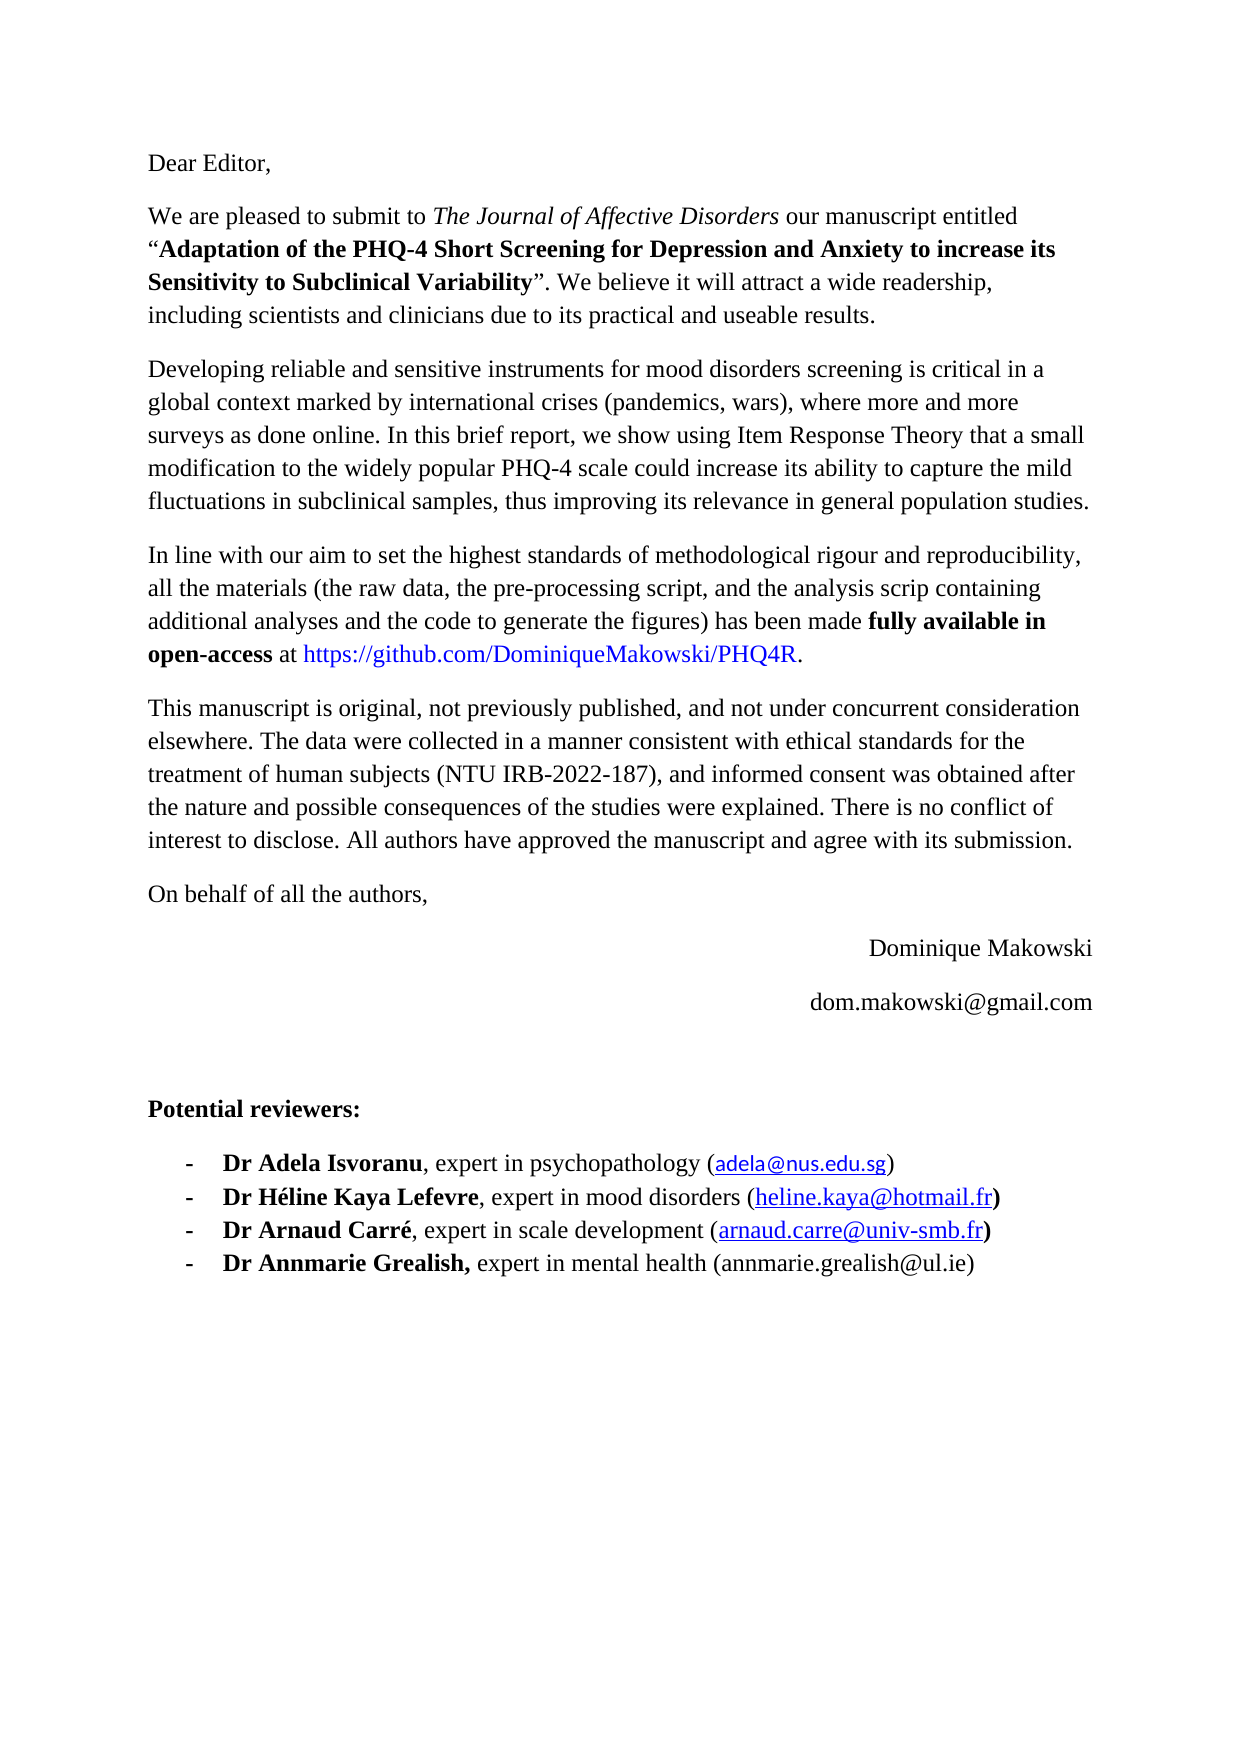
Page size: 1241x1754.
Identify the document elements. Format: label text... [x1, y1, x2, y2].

text dom.makowski@gmail.com [148, 987, 1093, 1016]
text On behalf of all the authors, [148, 879, 1093, 908]
list Dr Annmarie Grealish, expert in mental health (annmarie.grealish@ul.ie) [185, 1248, 1093, 1277]
list Dr Héline Kaya Lefevre, expert in mood disorders (heline.kaya@hotmail.fr) [185, 1182, 1093, 1211]
text Potential reviewers: [148, 1094, 1093, 1123]
list Dr Arnaud Carré, expert in scale development (arnaud.carre@univ-smb.fr) [185, 1215, 1093, 1243]
text Dominique Makowski [148, 933, 1093, 962]
text In line with our aim to set the highest standards of methodological rigour and reproducibility, all the materials (the raw data, the pre-processing script, and the analysis scrip containing additional analyses and the code to generate the figures) has been made fully available in open-access at https://github.com/DominiqueMakowski/PHQ4R. [148, 540, 1093, 668]
text We are pleased to submit to The Journal of Affective Disorders our manuscript entitled “Adaptation of the PHQ-4 Short Screening for Depression and Anxiety to increase its Sensitivity to Subclinical Variability”. We believe it will attract a wide readership, including scientists and clinicians due to its practical and useable results. [148, 201, 1093, 329]
text Developing reliable and sensitive instruments for mood disorders screening is critical in a global context marked by international crises (pandemics, wars), where more and more surveys as done online. In this brief report, we show using Item Response Theory that a small modification to the widely popular PHQ-4 scale could increase its ability to capture the mild fluctuations in subclinical samples, thus improving its relevance in general population studies. [148, 354, 1093, 515]
list Dr Adela Isvoranu, expert in psychopathology (adela@nus.edu.sg) [185, 1148, 1093, 1177]
text Dear Editor, [148, 148, 1093, 176]
text This manuscript is original, not previously published, and not under concurrent consideration elsewhere. The data were collected in a manner consistent with ethical standards for the treatment of human subjects (NTU IRB-2022-187), and informed consent was obtained after the nature and possible consequences of the studies were explained. There is no conflict of interest to disclose. All authors have approved the manuscript and agree with its submission. [148, 693, 1093, 854]
